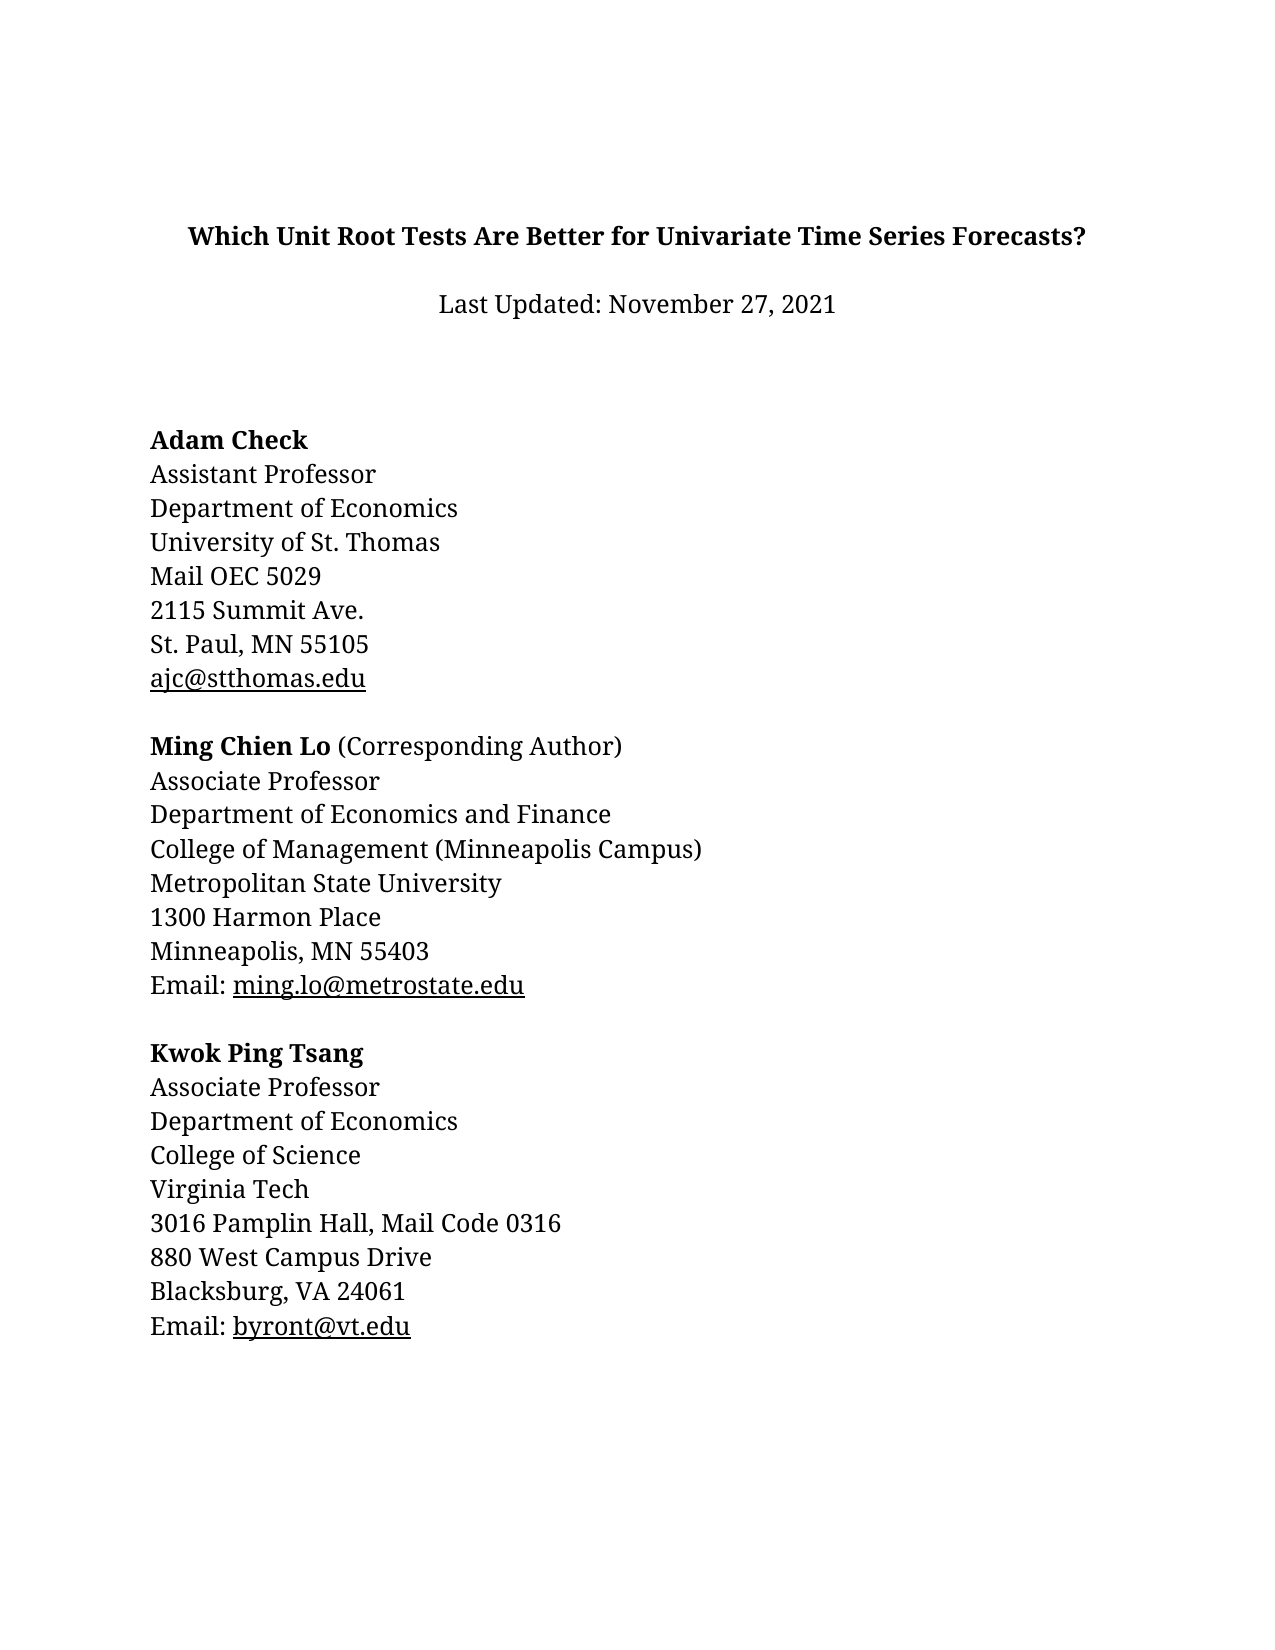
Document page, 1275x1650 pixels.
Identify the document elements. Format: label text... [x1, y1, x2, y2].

text Department of Economics [150, 491, 1125, 525]
text Virginia Tech [150, 1172, 1125, 1206]
text Minneapolis, MN 55403 [150, 933, 1125, 967]
text 2115 Summit Ave. [150, 593, 1125, 627]
text University of St. Thomas [150, 525, 1125, 559]
text Blacksburg, VA 24061 [150, 1274, 1125, 1308]
text Associate Professor [150, 1070, 1125, 1104]
text Department of Economics [150, 1104, 1125, 1138]
text Adam Check [150, 422, 1125, 457]
text Last Updated: November 27, 2021 [150, 286, 1125, 320]
text Metropolitan State University [150, 865, 1125, 899]
text Which Unit Root Tests Are Better for Univariate Time Series Forecasts? [150, 218, 1125, 252]
text Ming Chien Lo (Corresponding Author) [150, 729, 1125, 763]
text ajc@stthomas.edu [150, 661, 1125, 695]
text Kwok Ping Tsang [150, 1036, 1125, 1070]
text 1300 Harmon Place [150, 899, 1125, 933]
text College of Management (Minneapolis Campus) [150, 831, 1125, 865]
text College of Science [150, 1138, 1125, 1172]
text Email: ming.lo@metrostate.edu [150, 967, 1125, 1002]
text Mail OEC 5029 [150, 559, 1125, 593]
text Department of Economics and Finance [150, 797, 1125, 831]
text Assistant Professor [150, 457, 1125, 491]
text Email: byront@vt.edu [150, 1308, 1125, 1342]
text 880 West Campus Drive [150, 1240, 1125, 1274]
text Associate Professor [150, 763, 1125, 797]
text St. Paul, MN 55105 [150, 627, 1125, 661]
text 3016 Pamplin Hall, Mail Code 0316 [150, 1206, 1125, 1240]
